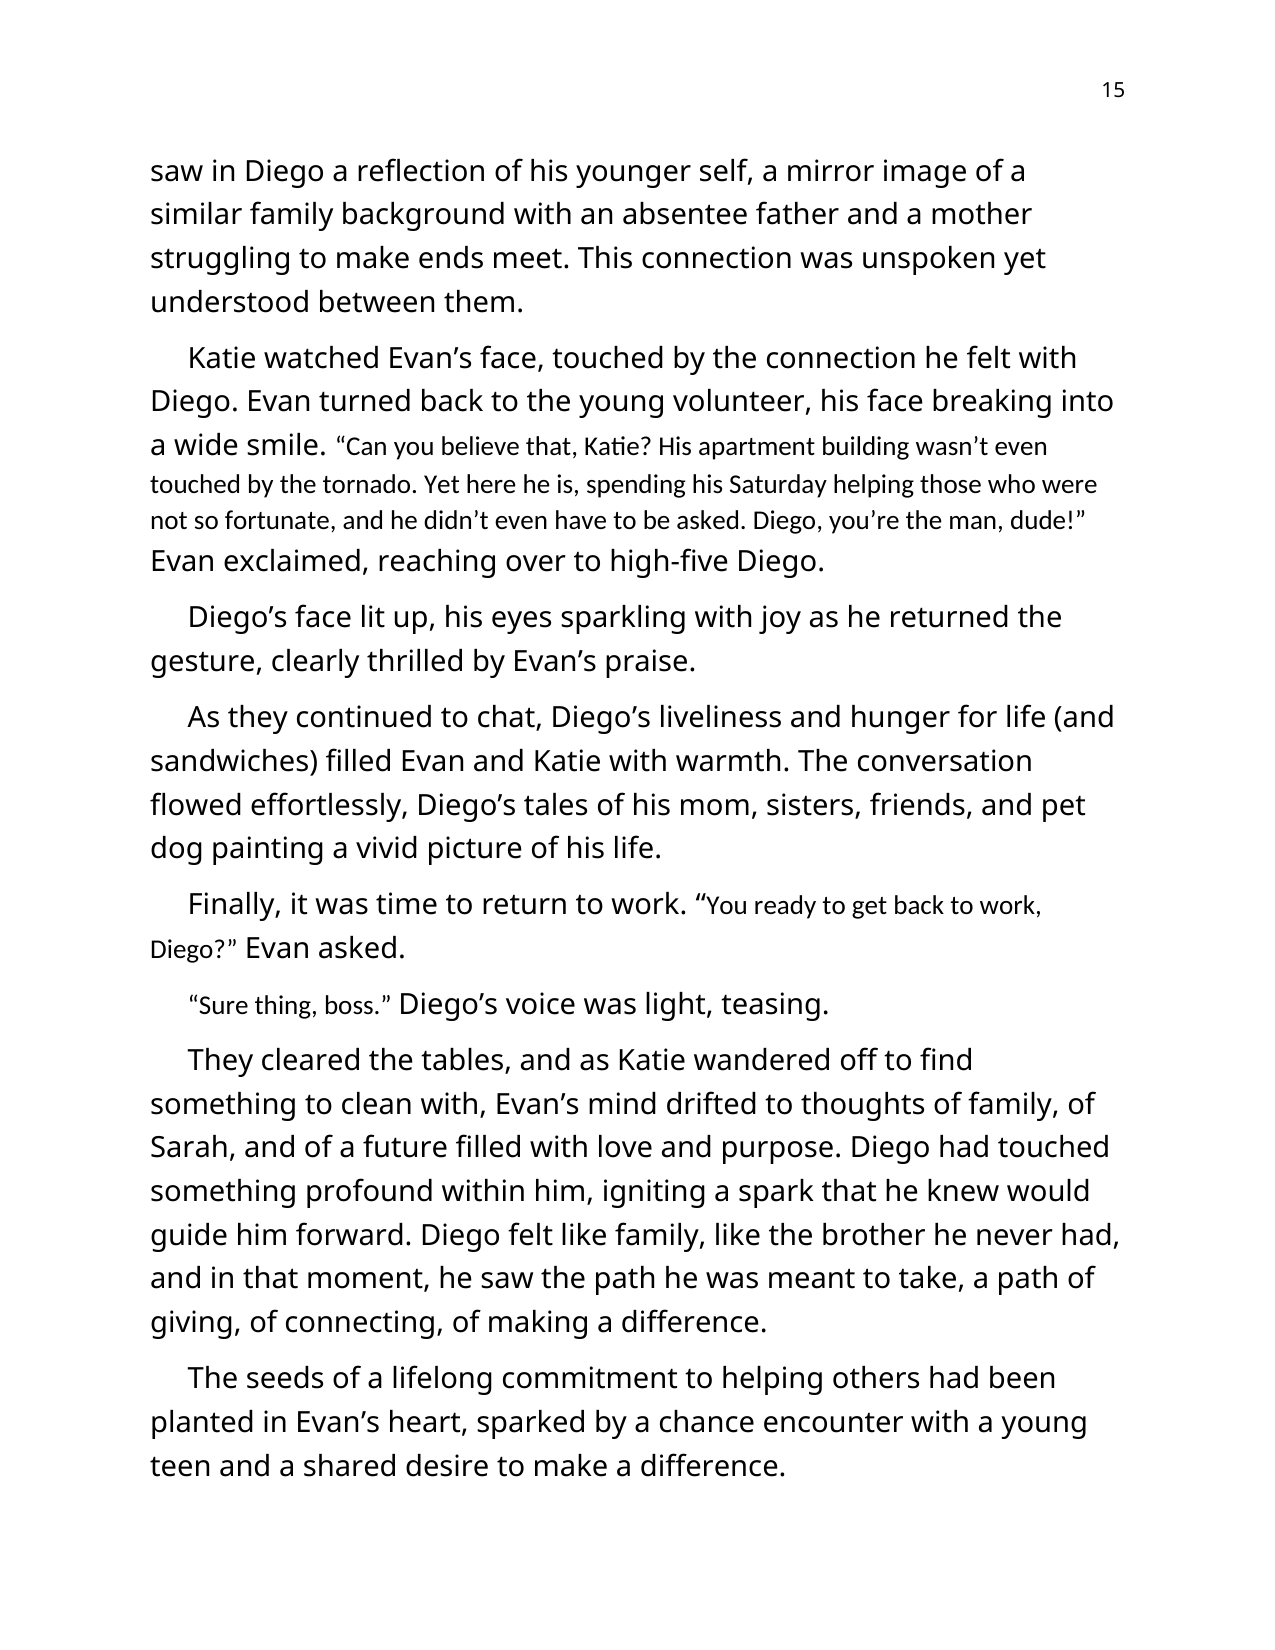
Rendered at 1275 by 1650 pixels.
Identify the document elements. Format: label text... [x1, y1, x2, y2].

text Finally, it was time to return to work. “You ready to get back to work, Diego?” Evan asked. [150, 883, 1125, 967]
text “Sure thing, boss.” Diego’s voice was light, teasing. [150, 983, 1125, 1023]
text They cleared the tables, and as Katie wandered off to find something to clean with, Evan’s mind drifted to thoughts of family, of Sarah, and of a future filled with love and purpose. Diego had touched something profound within him, igniting a spark that he knew would guide him forward. Diego felt like family, like the brother he never had, and in that moment, he saw the path he was meant to take, a path of giving, of connecting, of making a difference. [150, 1039, 1125, 1341]
text Diego’s face lit up, his eyes sparkling with joy as he returned the gesture, clearly thrilled by Evan’s praise. [150, 597, 1125, 680]
text As they continued to chat, Diego’s liveliness and hunger for life (and sandwiches) filled Evan and Katie with warmth. The conversation flowed effortlessly, Diego’s tales of his mom, sisters, friends, and pet dog painting a vivid picture of his life. [150, 696, 1125, 867]
text The seeds of a lifelong commitment to helping others had been planted in Evan’s heart, sparked by a chance encounter with a young teen and a shared desire to make a difference. [150, 1357, 1125, 1484]
text Katie watched Evan’s face, touched by the connection he felt with Diego. Evan turned back to the young volunteer, his face breaking into a wide smile. “Can you believe that, Katie? His apartment building wasn’t even touched by the tornado. Yet here he is, spending his Saturday helping those who were not so fortunate, and he didn’t even have to be asked. Diego, you’re the man, dude!” Evan exclaimed, reaching over to high-five Diego. [150, 337, 1125, 580]
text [150, 150, 1125, 321]
